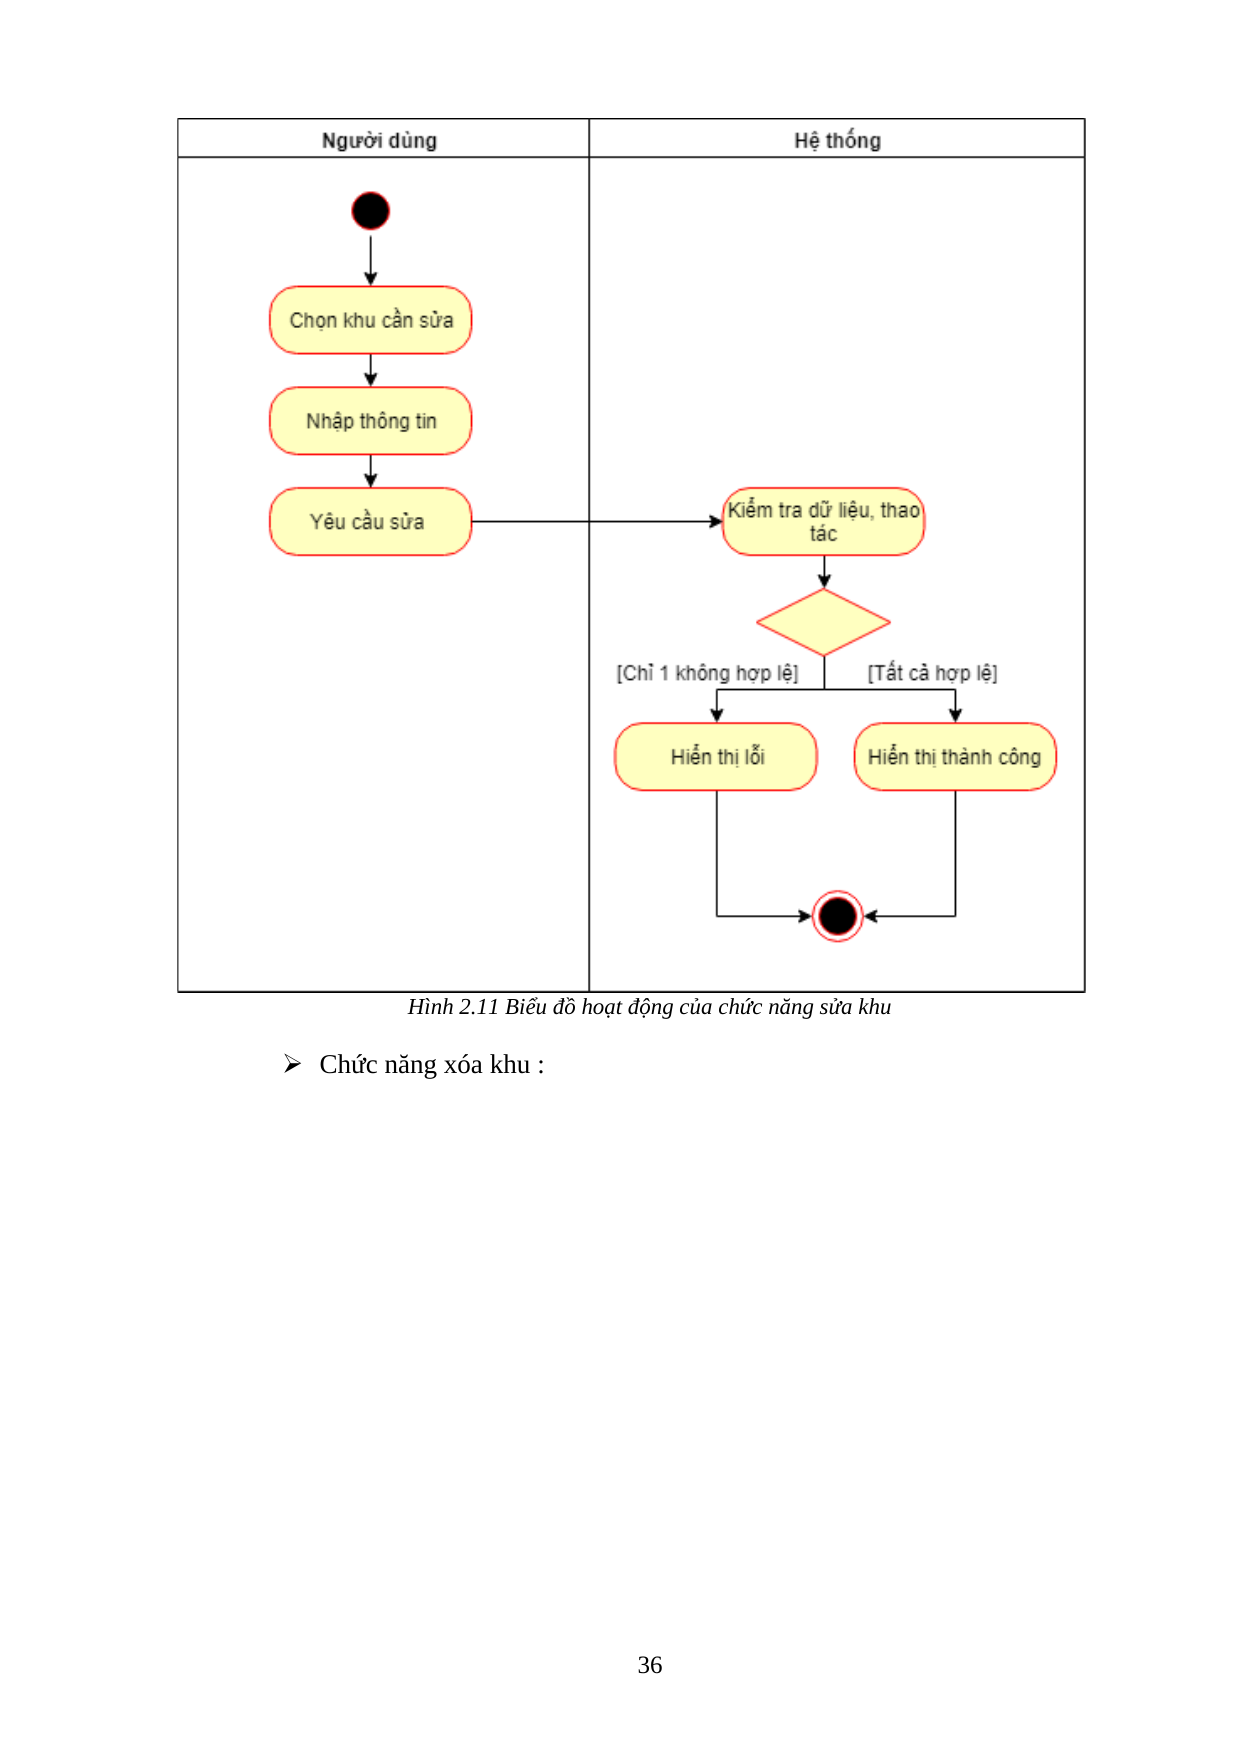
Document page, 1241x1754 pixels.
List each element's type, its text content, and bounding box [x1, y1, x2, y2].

picture [177, 118, 1086, 993]
text Hình 2.11 Biểu đồ hoạt động của chức năng sửa khu [177, 993, 1122, 1019]
list Chức năng xóa khu : [282, 1048, 1122, 1079]
